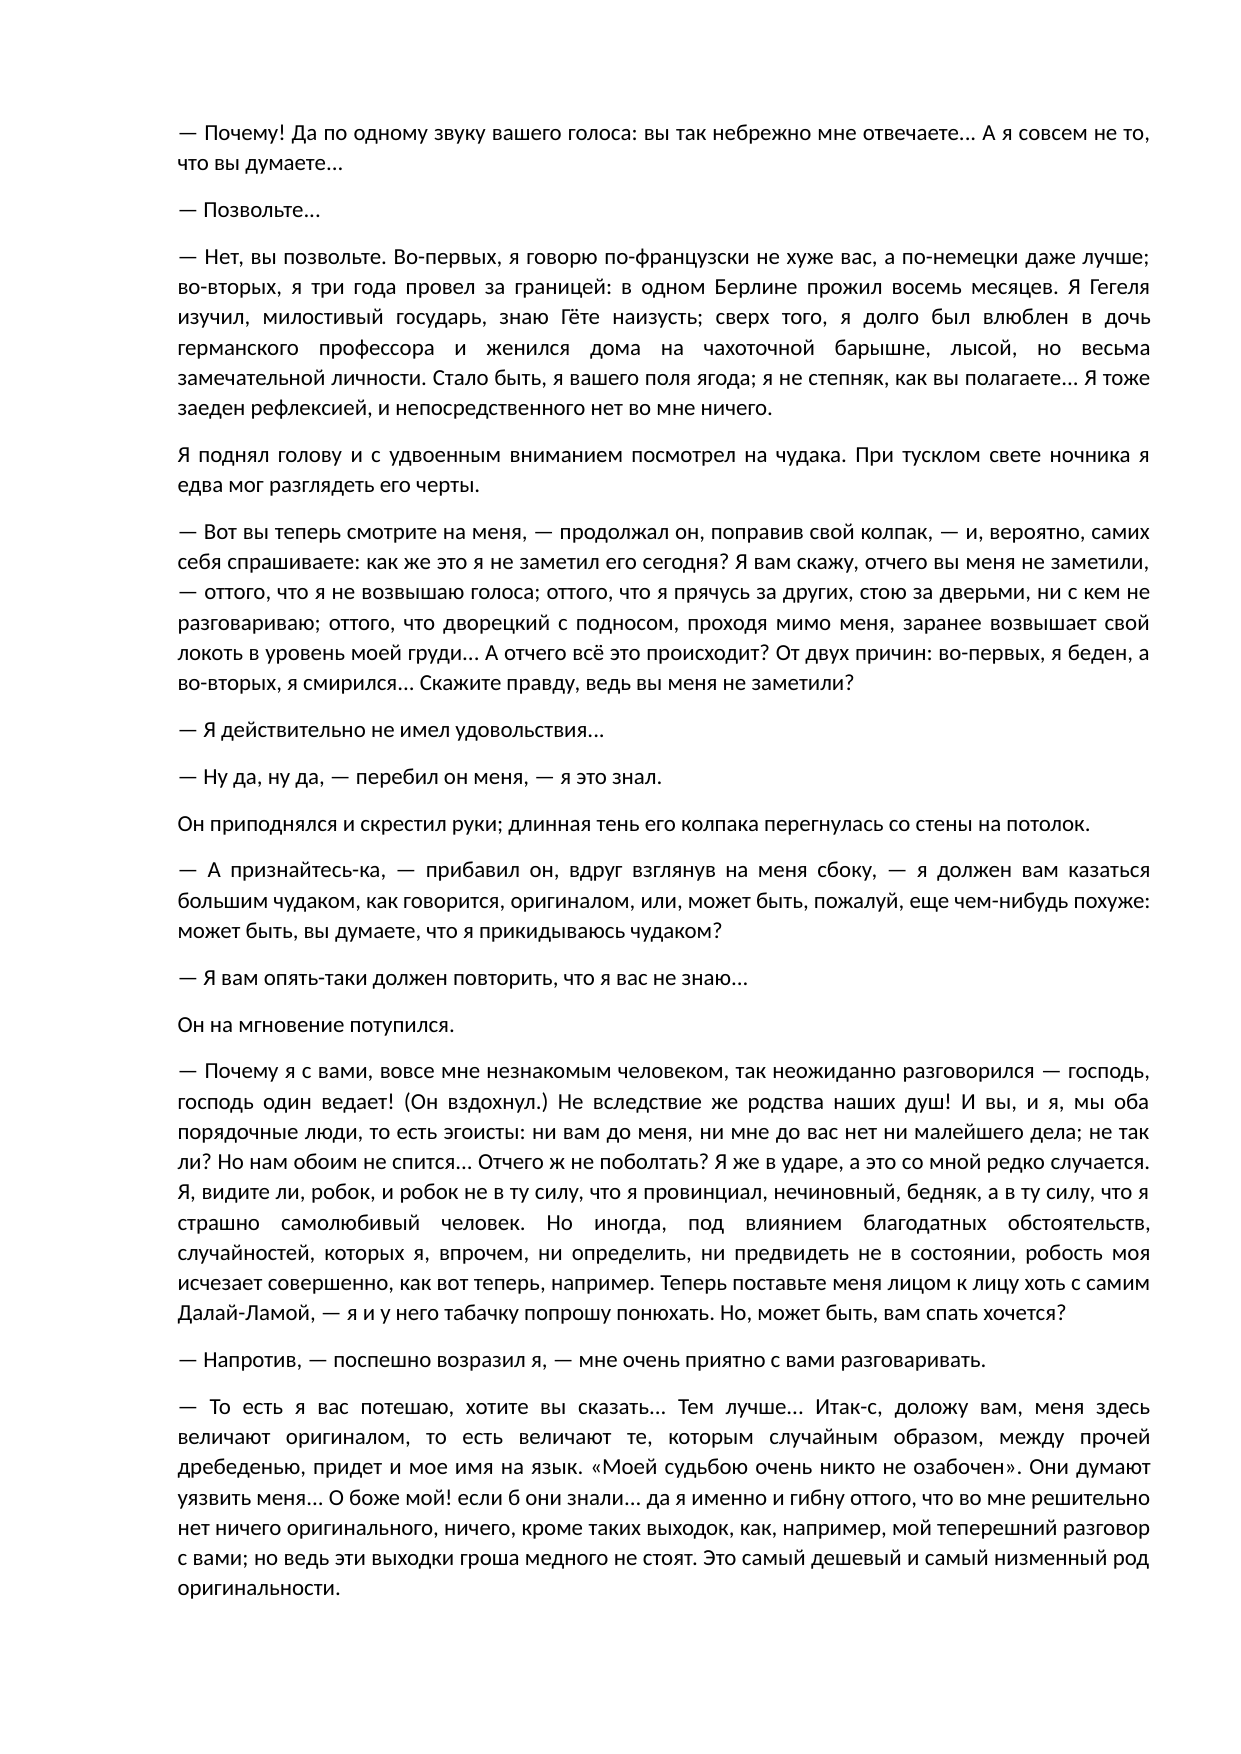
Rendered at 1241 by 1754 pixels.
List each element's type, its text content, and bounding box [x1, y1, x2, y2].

text — Нет, вы позвольте. Во-первых, я говорю по-французски не хуже вас, а по-немецки даже лучше; во-вторых, я три года провел за границей: в одном Берлине прожил восемь месяцев. Я Гегеля изучил, милостивый государь, знаю Гёте наизусть; сверх того, я долго был влюблен в дочь германского профессора и женился дома на чахоточной барышне, лысой, но весьма замечательной личности. Стало быть, я вашего поля ягода; я не степняк, как вы полагаете... Я тоже заеден рефлексией, и непосредственного нет во мне ничего. [177, 242, 1152, 421]
text Он приподнялся и скрестил руки; длинная тень его колпака перегнулась со стены на потолок. [177, 809, 1152, 837]
text — Напротив, — поспешно возразил я, — мне очень приятно с вами разговаривать. [177, 1345, 1152, 1373]
text — Я действительно не имел удовольствия... [177, 715, 1152, 743]
text — Ну да, ну да, — перебил он меня, — я это знал. [177, 762, 1152, 790]
text — Вот вы теперь смотрите на меня, — продолжал он, поправив свой колпак, — и, вероятно, самих себя спрашиваете: как же это я не заметил его сегодня? Я вам скажу, отчего вы меня не заметили, — оттого, что я не возвышаю голоса; оттого, что я прячусь за других, стою за дверьми, ни с кем не разговариваю; оттого, что дворецкий с подносом, проходя мимо меня, заранее возвышает свой локоть в уровень моей груди... А отчего всё это происходит? От двух причин: во-первых, я беден, а во-вторых, я смирился... Скажите правду, ведь вы меня не заметили? [177, 517, 1152, 696]
text — Почему я с вами, вовсе мне незнакомым человеком, так неожиданно разговорился — господь, господь один ведает! (Он вздохнул.) Не вследствие же родства наших душ! И вы, и я, мы оба порядочные люди, то есть эгоисты: ни вам до меня, ни мне до вас нет ни малейшего дела; не так ли? Но нам обоим не спится... Отчего ж не поболтать? Я же в ударе, а это со мной редко случается. Я, видите ли, робок, и робок не в ту силу, что я провинциал, нечиновный, бедняк, а в ту силу, что я страшно самолюбивый человек. Но иногда, под влиянием благодатных обстоятельств, случайностей, которых я, впрочем, ни определить, ни предвидеть не в состоянии, робость моя исчезает совершенно, как вот теперь, например. Теперь поставьте меня лицом к лицу хоть с самим Далай-Ламой, — я и у него табачку попрошу понюхать. Но, может быть, вам спать хочется? [177, 1057, 1152, 1326]
text — А признайтесь-ка, — прибавил он, вдруг взглянув на меня сбоку, — я должен вам казаться большим чудаком, как говорится, оригиналом, или, может быть, пожалуй, еще чем-нибудь похуже: может быть, вы думаете, что я прикидываюсь чудаком? [177, 856, 1152, 944]
text — Почему! Да по одному звуку вашего голоса: вы так небрежно мне отвечаете... А я совсем не то, что вы думаете... [177, 118, 1152, 176]
text Он на мгновение потупился. [177, 1010, 1152, 1038]
text Я поднял голову и с удвоенным вниманием посмотрел на чудака. При тусклом свете ночника я едва мог разглядеть его черты. [177, 440, 1152, 498]
text — То есть я вас потешаю, хотите вы сказать... Тем лучше... Итак-с, доложу вам, меня здесь величают оригиналом, то есть величают те, которым случайным образом, между прочей дребеденью, придет и мое имя на язык. «Моей судьбою очень никто не озабочен». Они думают уязвить меня... О боже мой! если б они знали... да я именно и гибну оттого, что во мне решительно нет ничего оригинального, ничего, кроме таких выходок, как, например, мой теперешний разговор с вами; но ведь эти выходки гроша медного не стоят. Это самый дешевый и самый низменный род оригинальности. [177, 1392, 1152, 1601]
text — Я вам опять-таки должен повторить, что я вас не знаю... [177, 963, 1152, 991]
text — Позвольте... [177, 195, 1152, 223]
